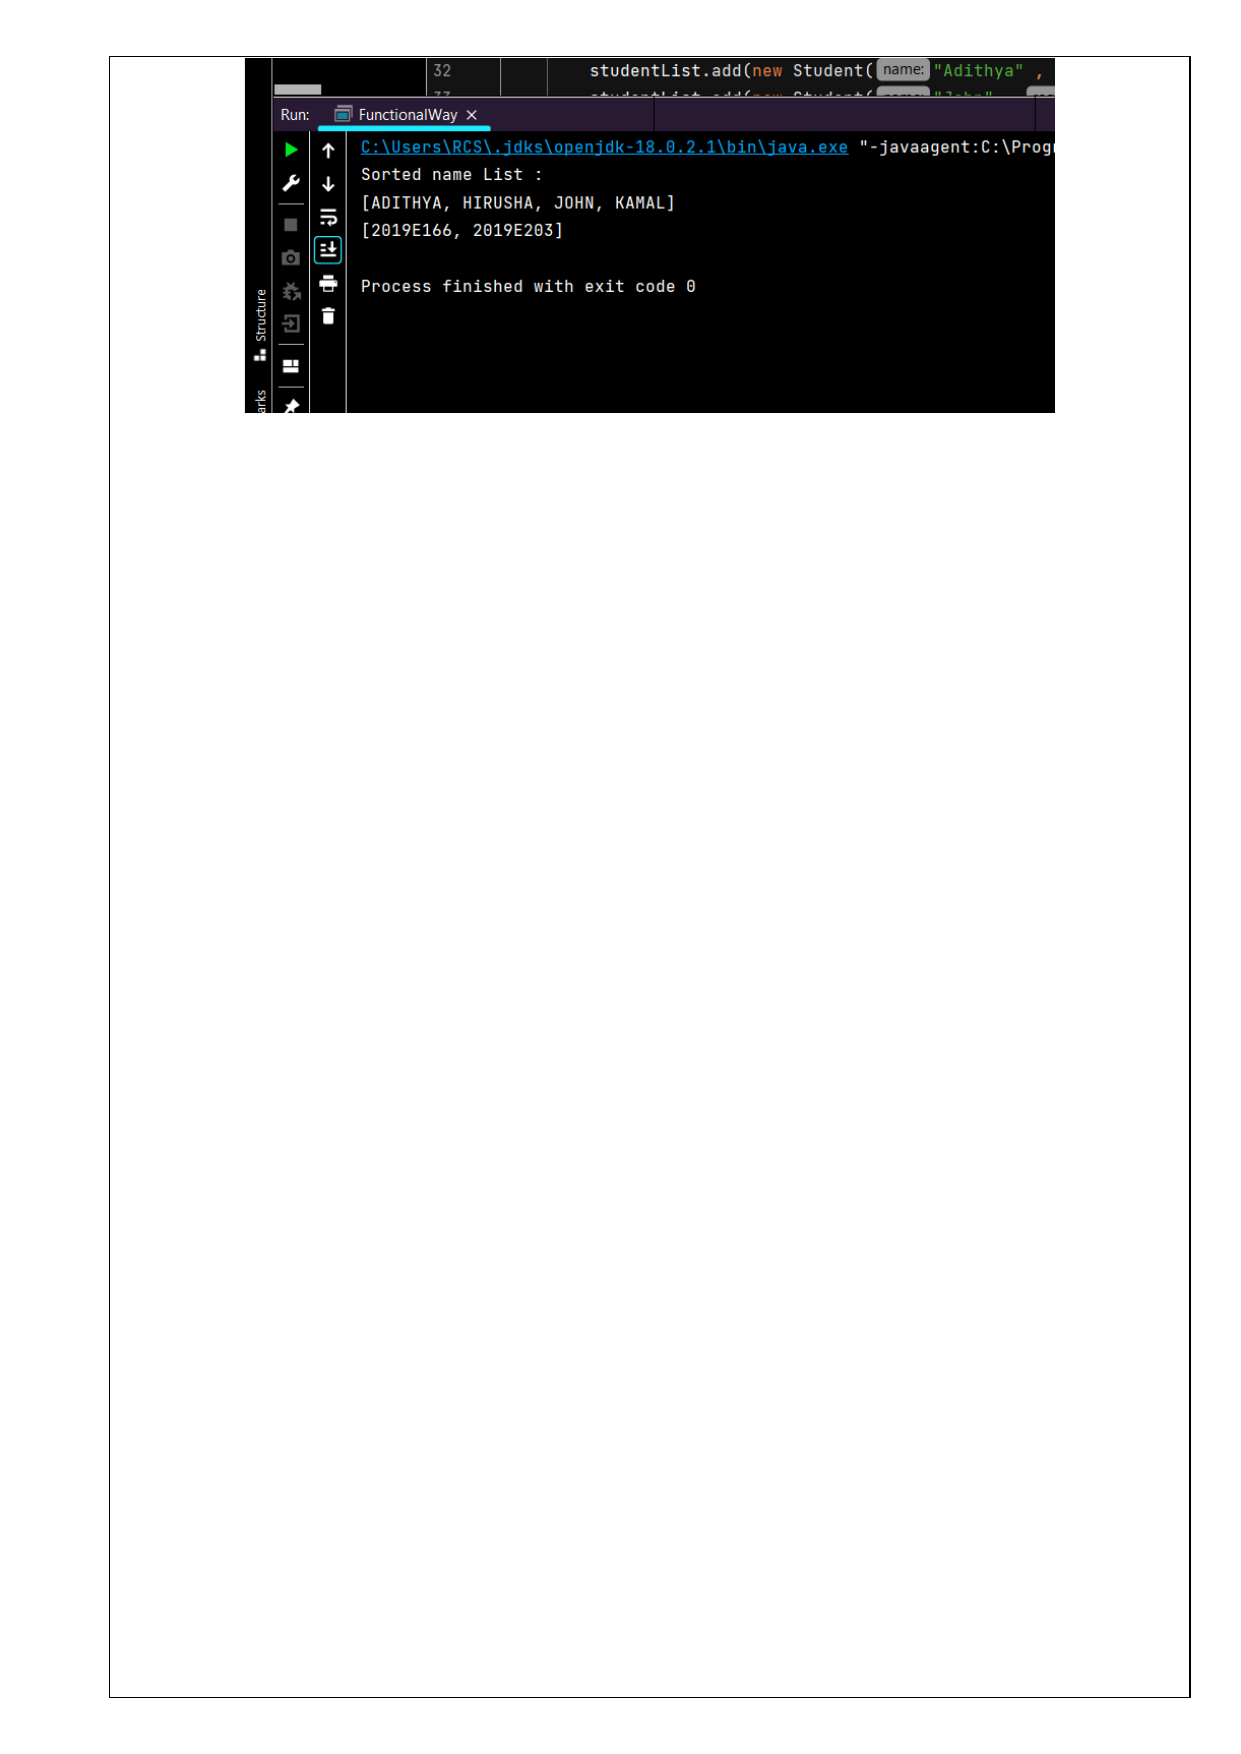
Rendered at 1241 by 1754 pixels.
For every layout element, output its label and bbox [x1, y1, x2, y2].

picture [244, 58, 1055, 413]
